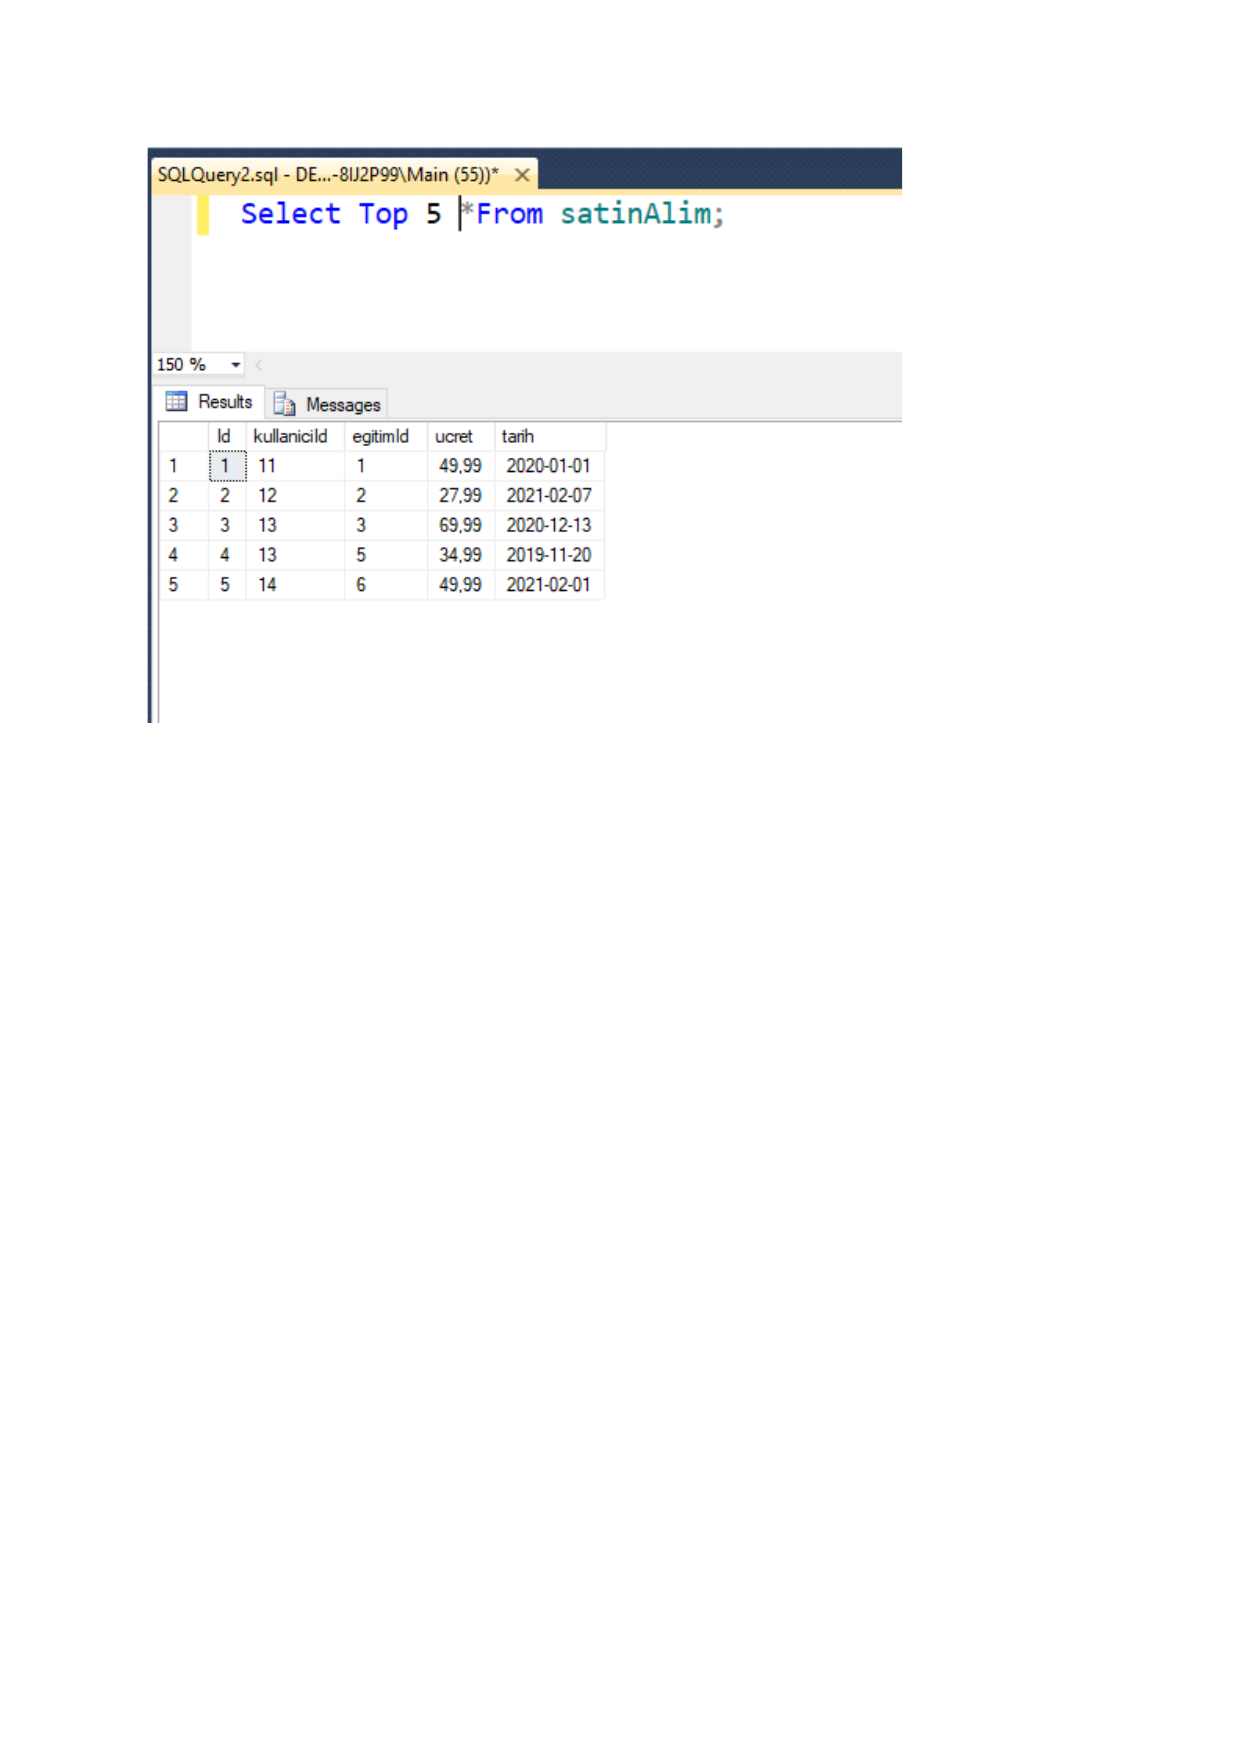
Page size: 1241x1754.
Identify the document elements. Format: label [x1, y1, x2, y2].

picture [147, 147, 903, 723]
